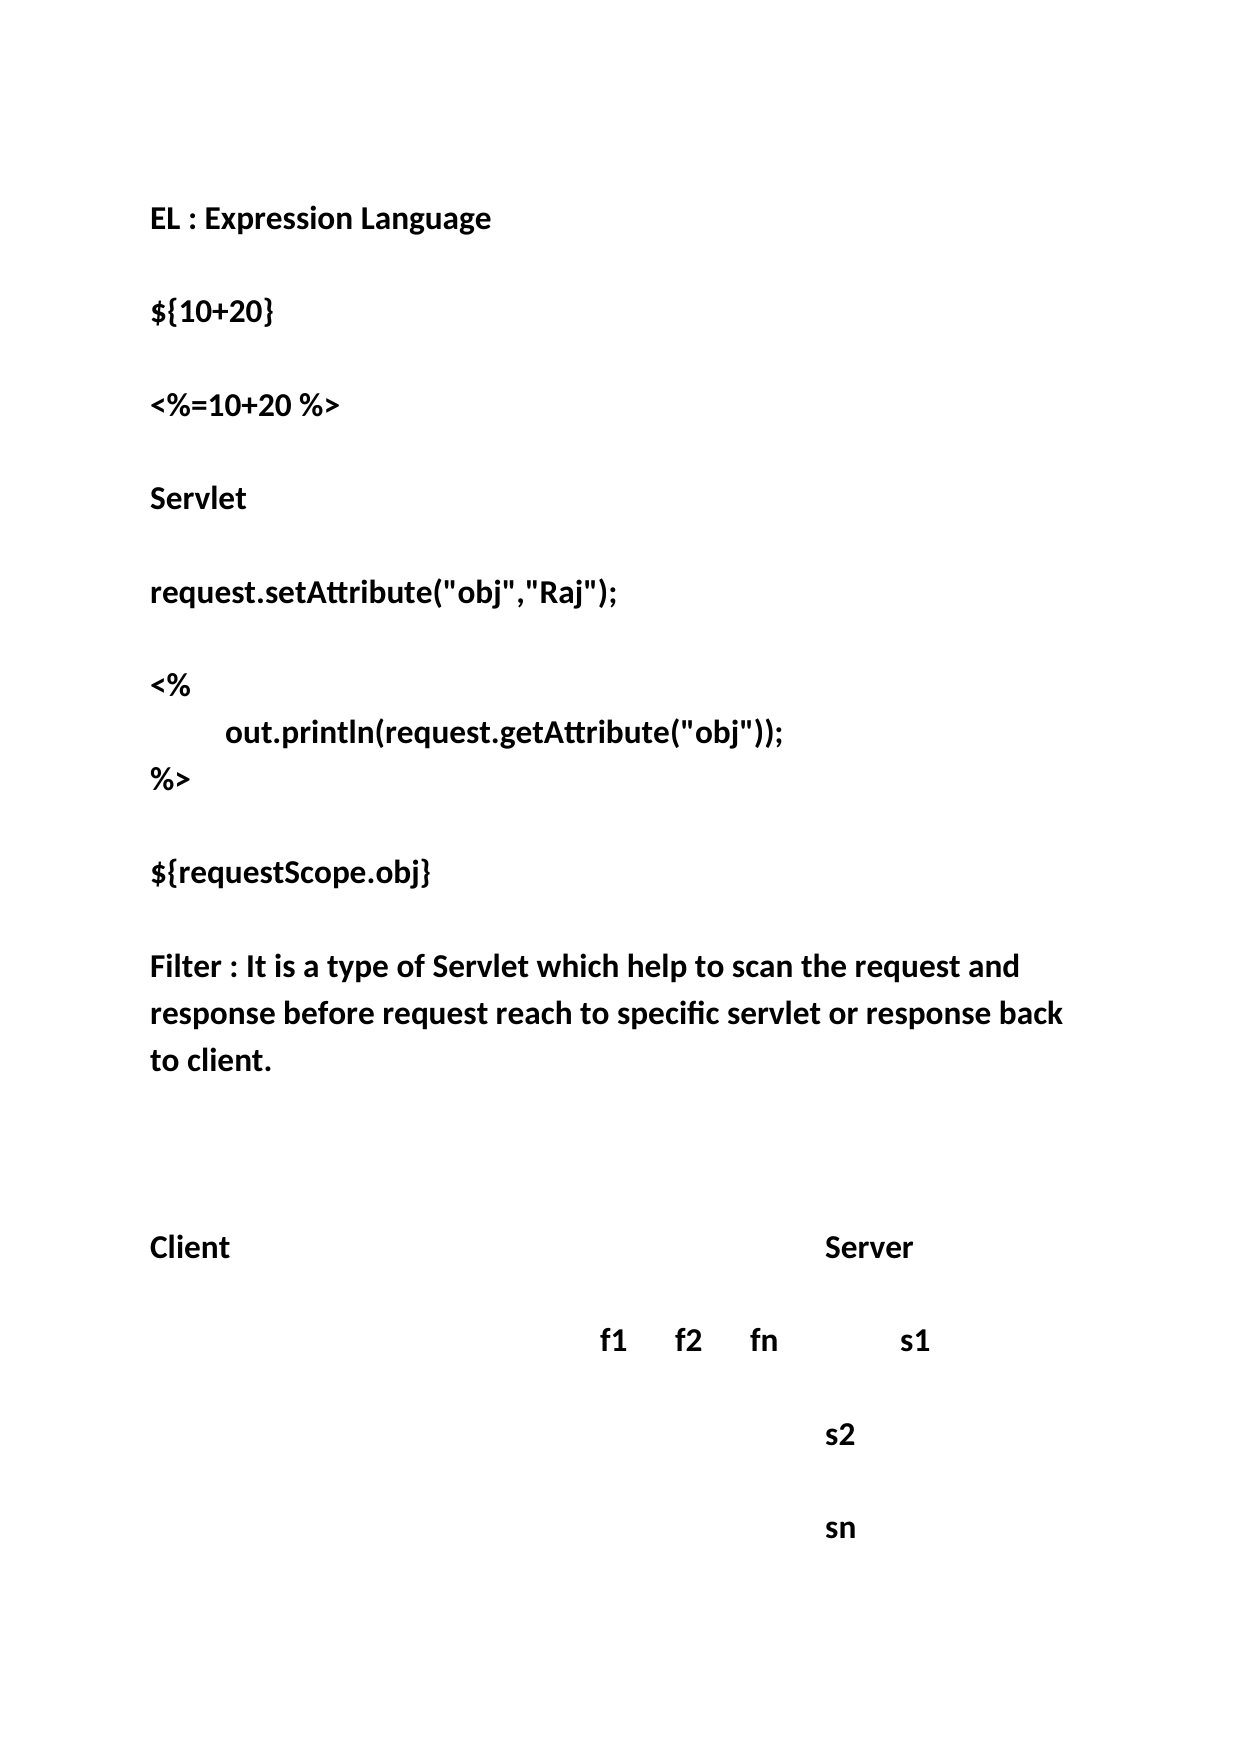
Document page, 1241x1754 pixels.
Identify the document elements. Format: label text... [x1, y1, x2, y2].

text ${10+20} [150, 290, 1090, 331]
text out.println(request.getAttribute("obj")); [150, 711, 1090, 752]
text <% [150, 664, 1090, 705]
text request.setAttribute("obj","Raj"); [150, 571, 1090, 612]
text Servlet [150, 477, 1090, 518]
text Client Server [150, 1226, 1090, 1266]
text EL : Expression Language [150, 197, 1090, 237]
text sn [150, 1506, 1090, 1547]
text <%=10+20 %> [150, 384, 1090, 424]
text %> [150, 758, 1090, 799]
text ${requestScope.obj} [150, 852, 1090, 892]
text Filter : It is a type of Servlet which help to scan the request and response before request reach to specific servlet or response back to client. [150, 945, 1090, 1079]
text f1 f2 fn s1 [150, 1319, 1090, 1360]
text s2 [150, 1413, 1090, 1453]
